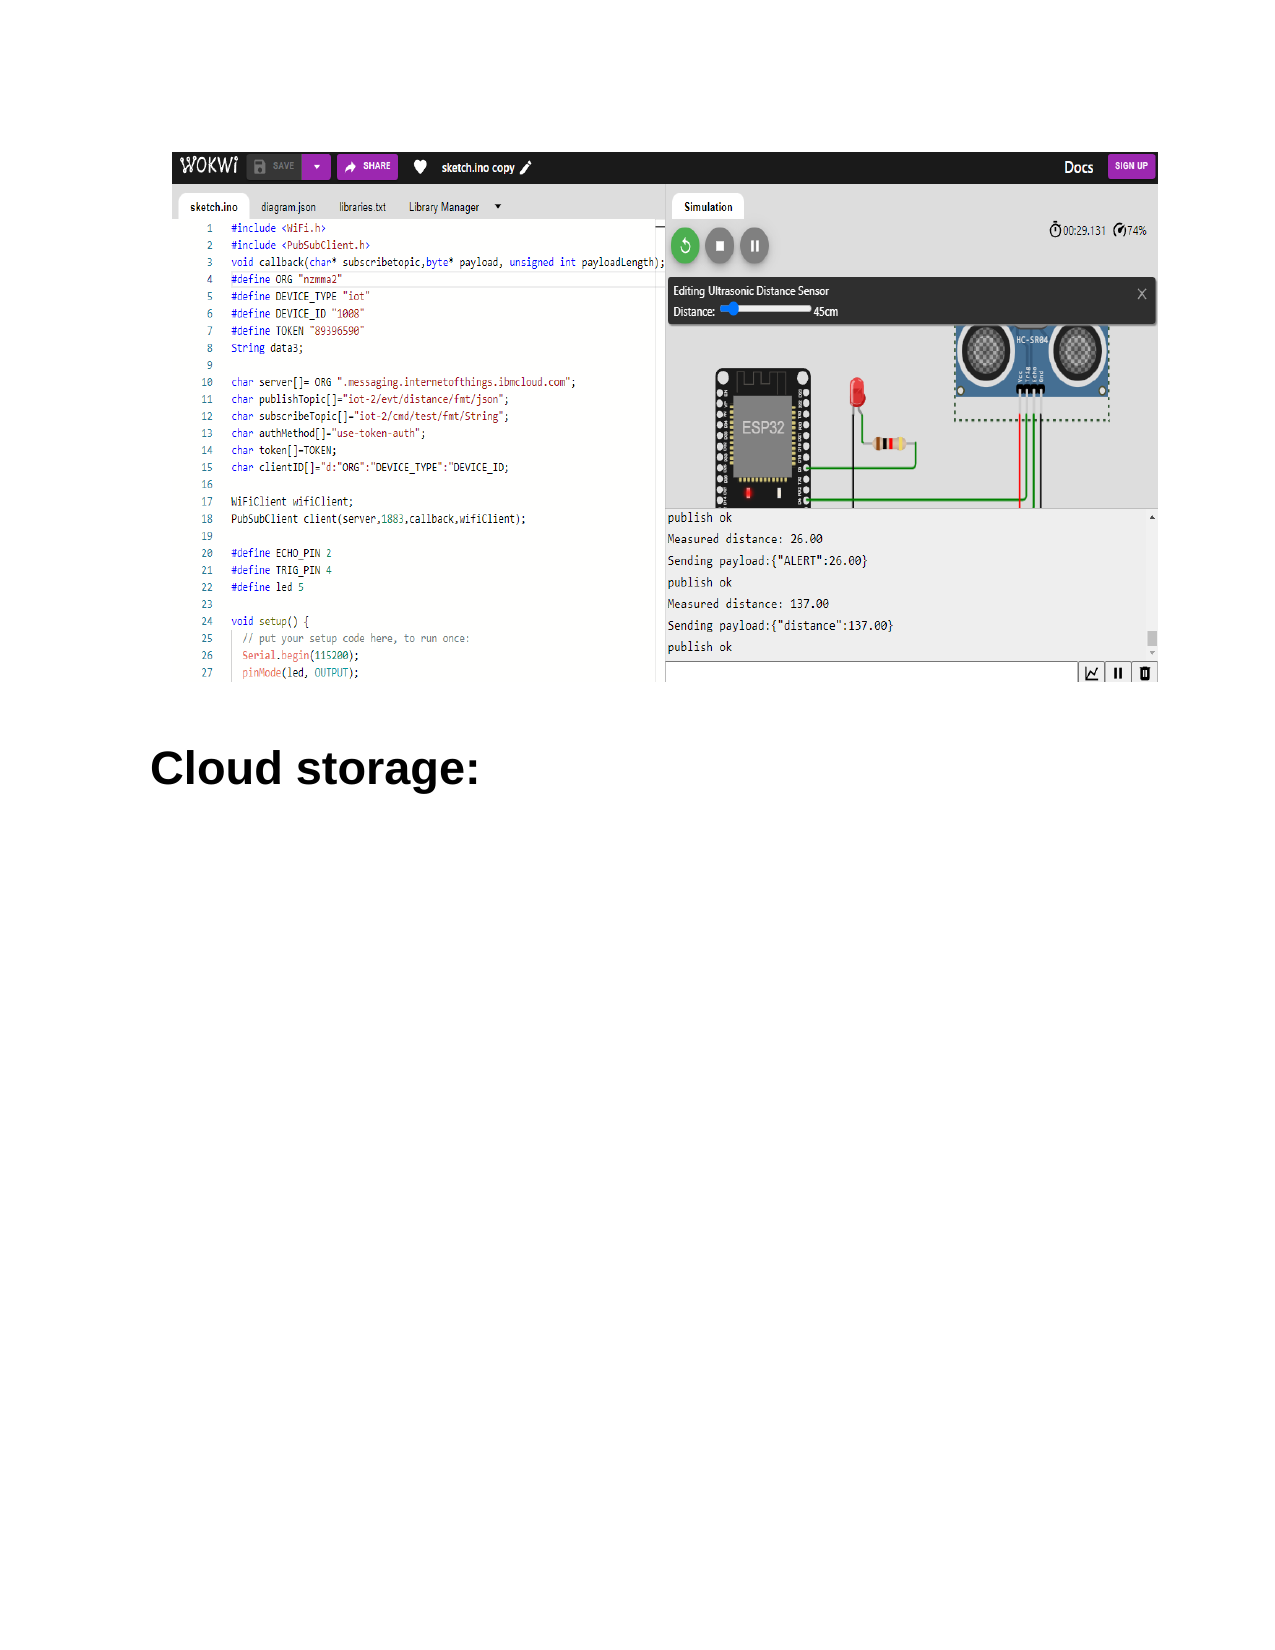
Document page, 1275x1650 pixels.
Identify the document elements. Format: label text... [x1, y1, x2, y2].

text Cloud storage: [150, 741, 1246, 794]
